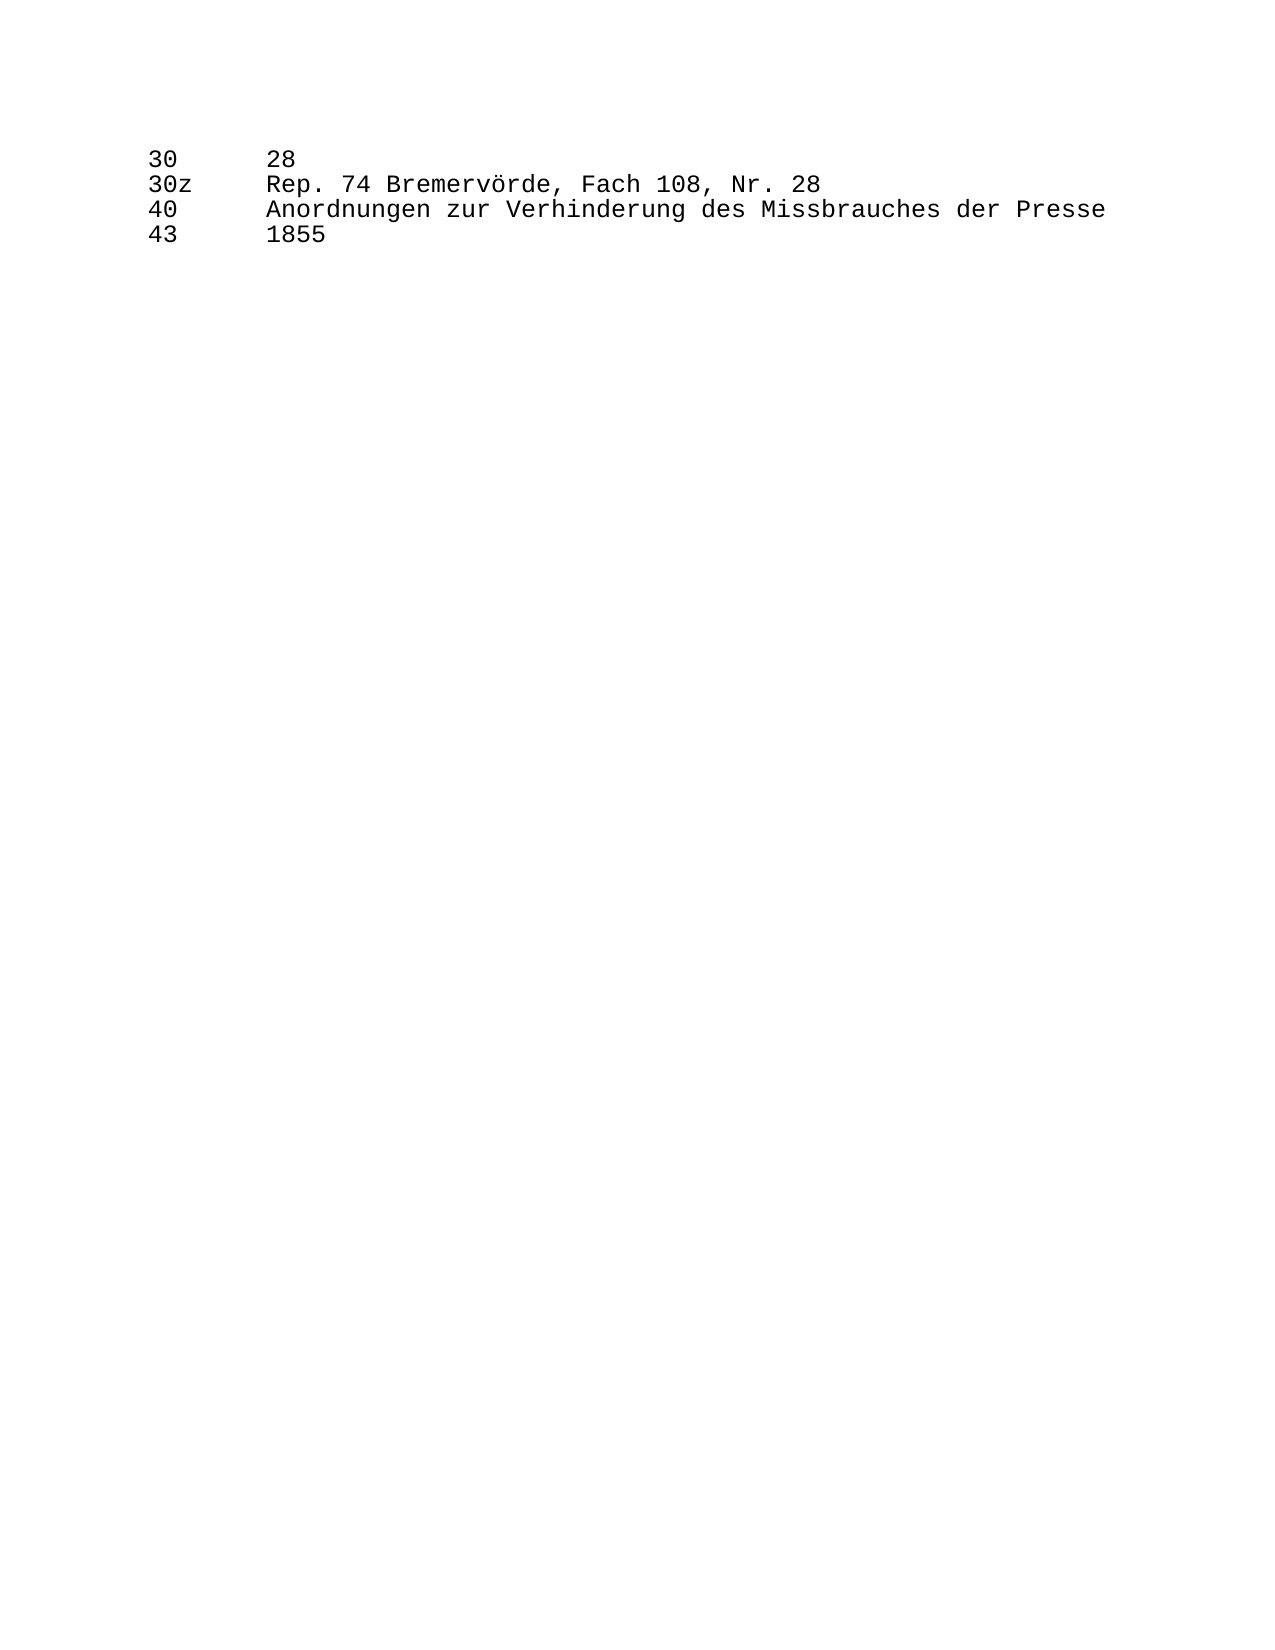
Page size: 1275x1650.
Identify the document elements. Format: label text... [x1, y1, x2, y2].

text 43 1855 [148, 223, 1127, 248]
text 30z Rep. 74 Bremervörde, Fach 108, Nr. 28 [148, 173, 1127, 198]
text 30 28 [148, 148, 1127, 173]
text 40 Anordnungen zur s[2{Verhinderung des Missbrauches} der 1{Presse}]s [148, 198, 1127, 223]
